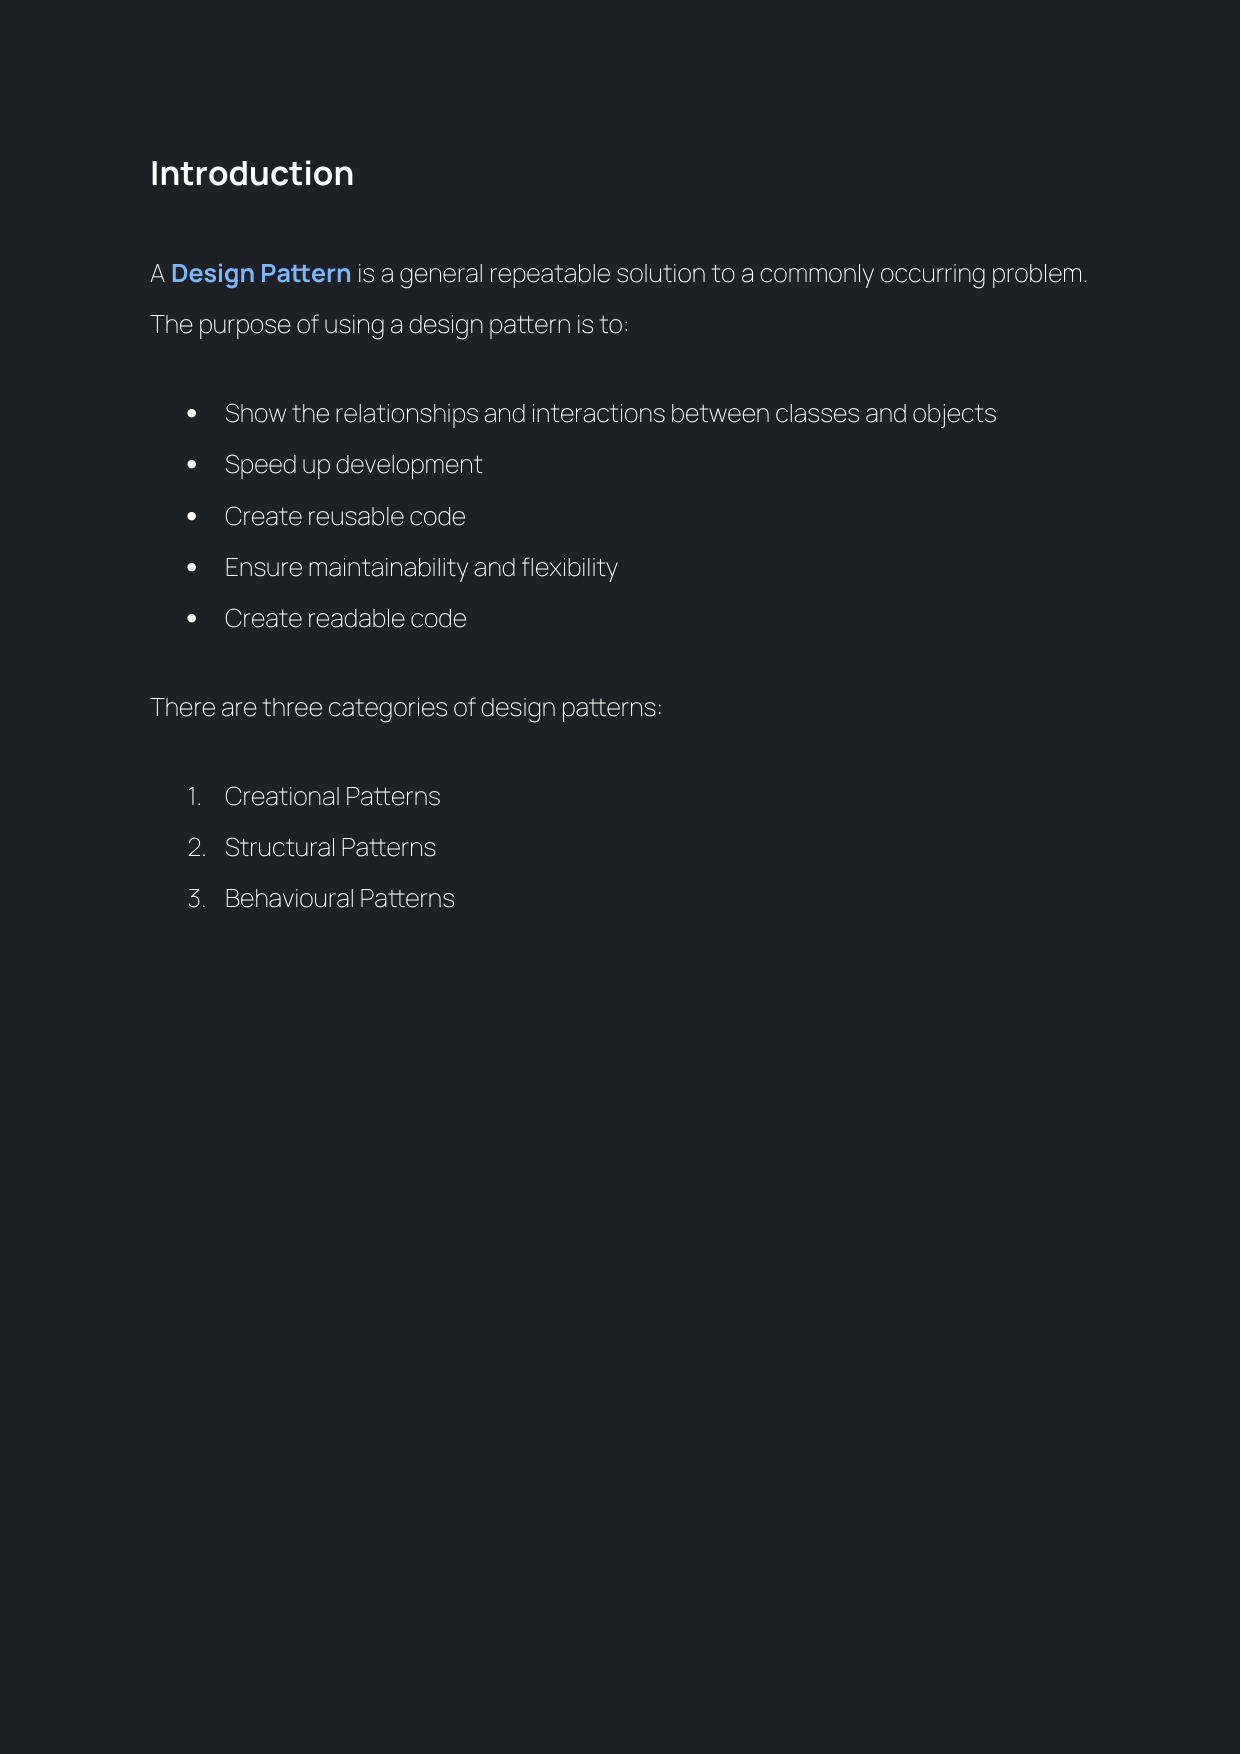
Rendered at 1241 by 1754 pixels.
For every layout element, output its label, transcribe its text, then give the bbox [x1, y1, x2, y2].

list Create reusable code [187, 498, 1090, 532]
list Structural Patterns [187, 829, 1090, 864]
title Introduction [150, 150, 1090, 196]
list Show the relationships and interactions between classes and objects [187, 396, 1090, 430]
list Create readable code [187, 601, 1090, 635]
list Ensure maintainability and flexibility [187, 549, 1090, 584]
list Speed up development [187, 447, 1090, 481]
text There are three categories of design patterns: [150, 689, 1090, 724]
text A Design Pattern is a general repeatable solution to a commonly occurring problem. The purpose of using a design pattern is to: [150, 256, 1090, 341]
list Creational Patterns [187, 778, 1090, 812]
list Behavioural Patterns [187, 881, 1090, 915]
